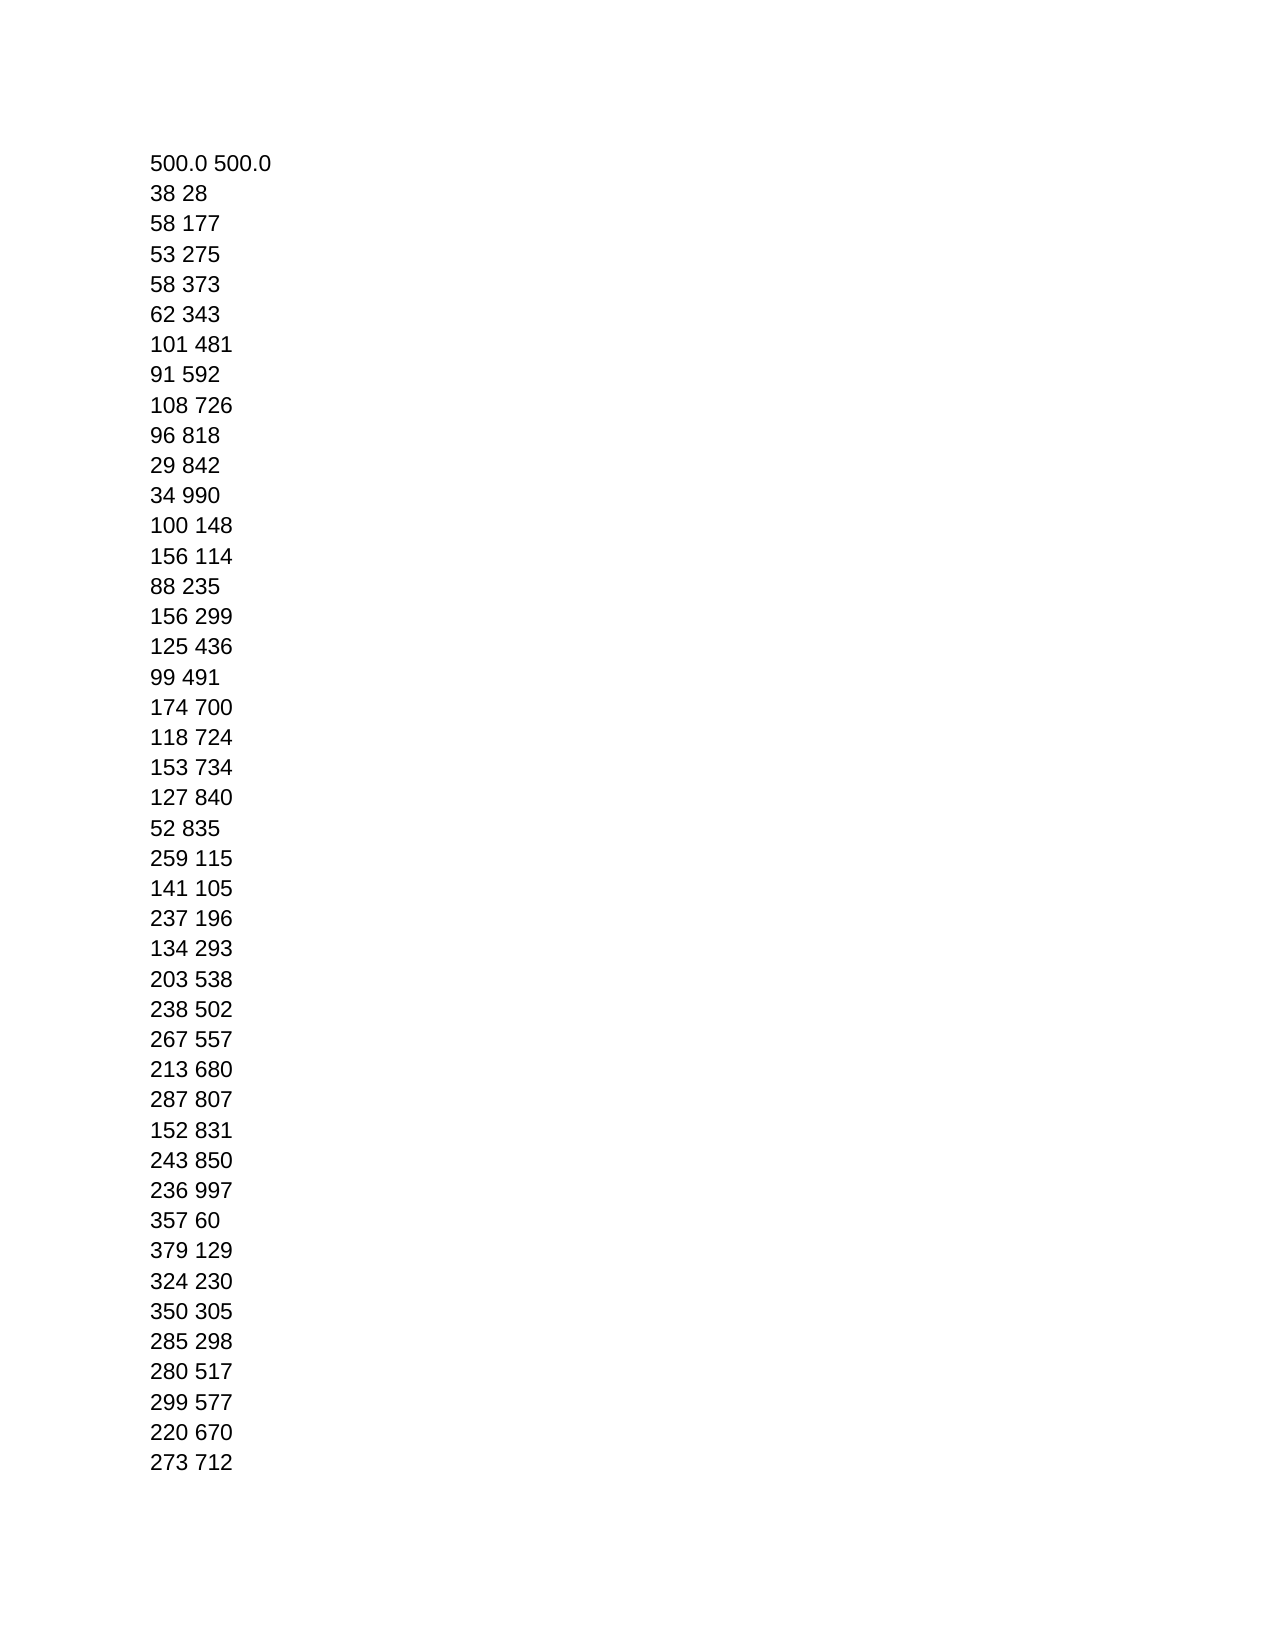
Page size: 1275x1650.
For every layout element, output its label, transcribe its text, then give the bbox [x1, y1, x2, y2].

text 100 148 [150, 512, 1125, 539]
text 52 835 [150, 814, 1125, 841]
text 29 842 [150, 452, 1125, 478]
text 127 840 [150, 784, 1125, 811]
text 125 436 [150, 633, 1125, 660]
text 91 592 [150, 361, 1125, 388]
text 152 831 [150, 1117, 1125, 1143]
text 108 726 [150, 392, 1125, 418]
text 267 557 [150, 1026, 1125, 1052]
text 174 700 [150, 694, 1125, 720]
text 101 481 [150, 331, 1125, 358]
text 213 680 [150, 1056, 1125, 1083]
text 38 28 [150, 180, 1125, 207]
text 34 990 [150, 482, 1125, 509]
text 118 724 [150, 724, 1125, 750]
text 324 230 [150, 1268, 1125, 1294]
text 156 299 [150, 603, 1125, 629]
text 88 235 [150, 573, 1125, 599]
text 500.0 500.0 [150, 150, 1125, 176]
text 236 997 [150, 1177, 1125, 1203]
text 287 807 [150, 1086, 1125, 1113]
text 220 670 [150, 1419, 1125, 1445]
text 285 298 [150, 1328, 1125, 1354]
text 379 129 [150, 1237, 1125, 1264]
text 99 491 [150, 663, 1125, 690]
text 350 305 [150, 1298, 1125, 1324]
text 203 538 [150, 966, 1125, 992]
text 58 373 [150, 271, 1125, 297]
text 141 105 [150, 875, 1125, 901]
text 156 114 [150, 543, 1125, 569]
text 62 343 [150, 301, 1125, 327]
text 299 577 [150, 1388, 1125, 1415]
text 134 293 [150, 935, 1125, 962]
text 53 275 [150, 241, 1125, 267]
text 273 712 [150, 1449, 1125, 1475]
text 153 734 [150, 754, 1125, 781]
text 238 502 [150, 996, 1125, 1022]
text 96 818 [150, 422, 1125, 448]
text 357 60 [150, 1207, 1125, 1234]
text 58 177 [150, 210, 1125, 237]
text 243 850 [150, 1147, 1125, 1173]
text 237 196 [150, 905, 1125, 932]
text 280 517 [150, 1358, 1125, 1385]
text 259 115 [150, 845, 1125, 871]
